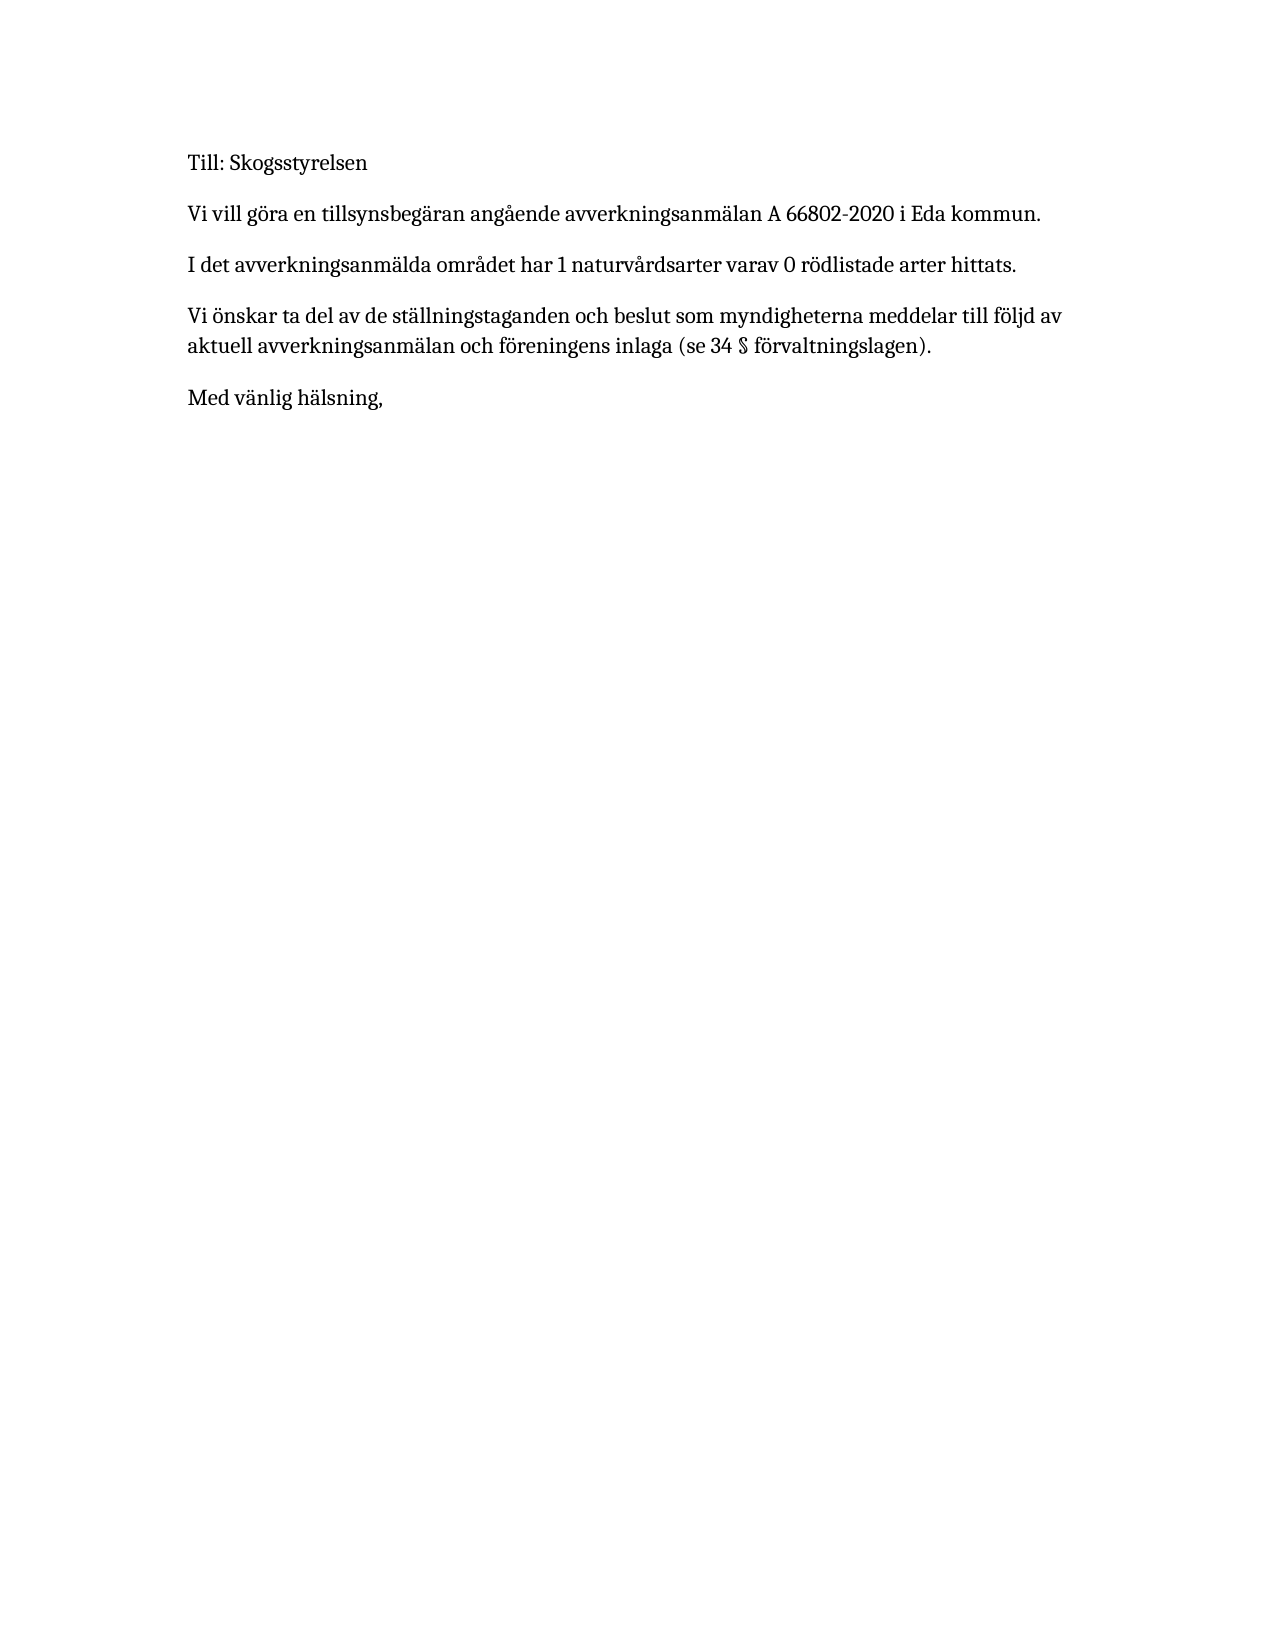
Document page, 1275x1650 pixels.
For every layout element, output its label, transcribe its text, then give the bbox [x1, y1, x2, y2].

text Vi önskar ta del av de ställningstaganden och beslut som myndigheterna meddelar till följd av aktuell avverkningsanmälan och föreningens inlaga (se 34 § förvaltningslagen). [187, 303, 1087, 360]
text Till: Skogsstyrelsen [187, 150, 1087, 176]
text Vi vill göra en tillsynsbegäran angående avverkningsanmälan A 66802-2020 i Eda kommun. [187, 201, 1087, 227]
text Med vänlig hälsning, [187, 384, 1087, 441]
text I det avverkningsanmälda området har 1 naturvårdsarter varav 0 rödlistade arter hittats. [187, 252, 1087, 278]
